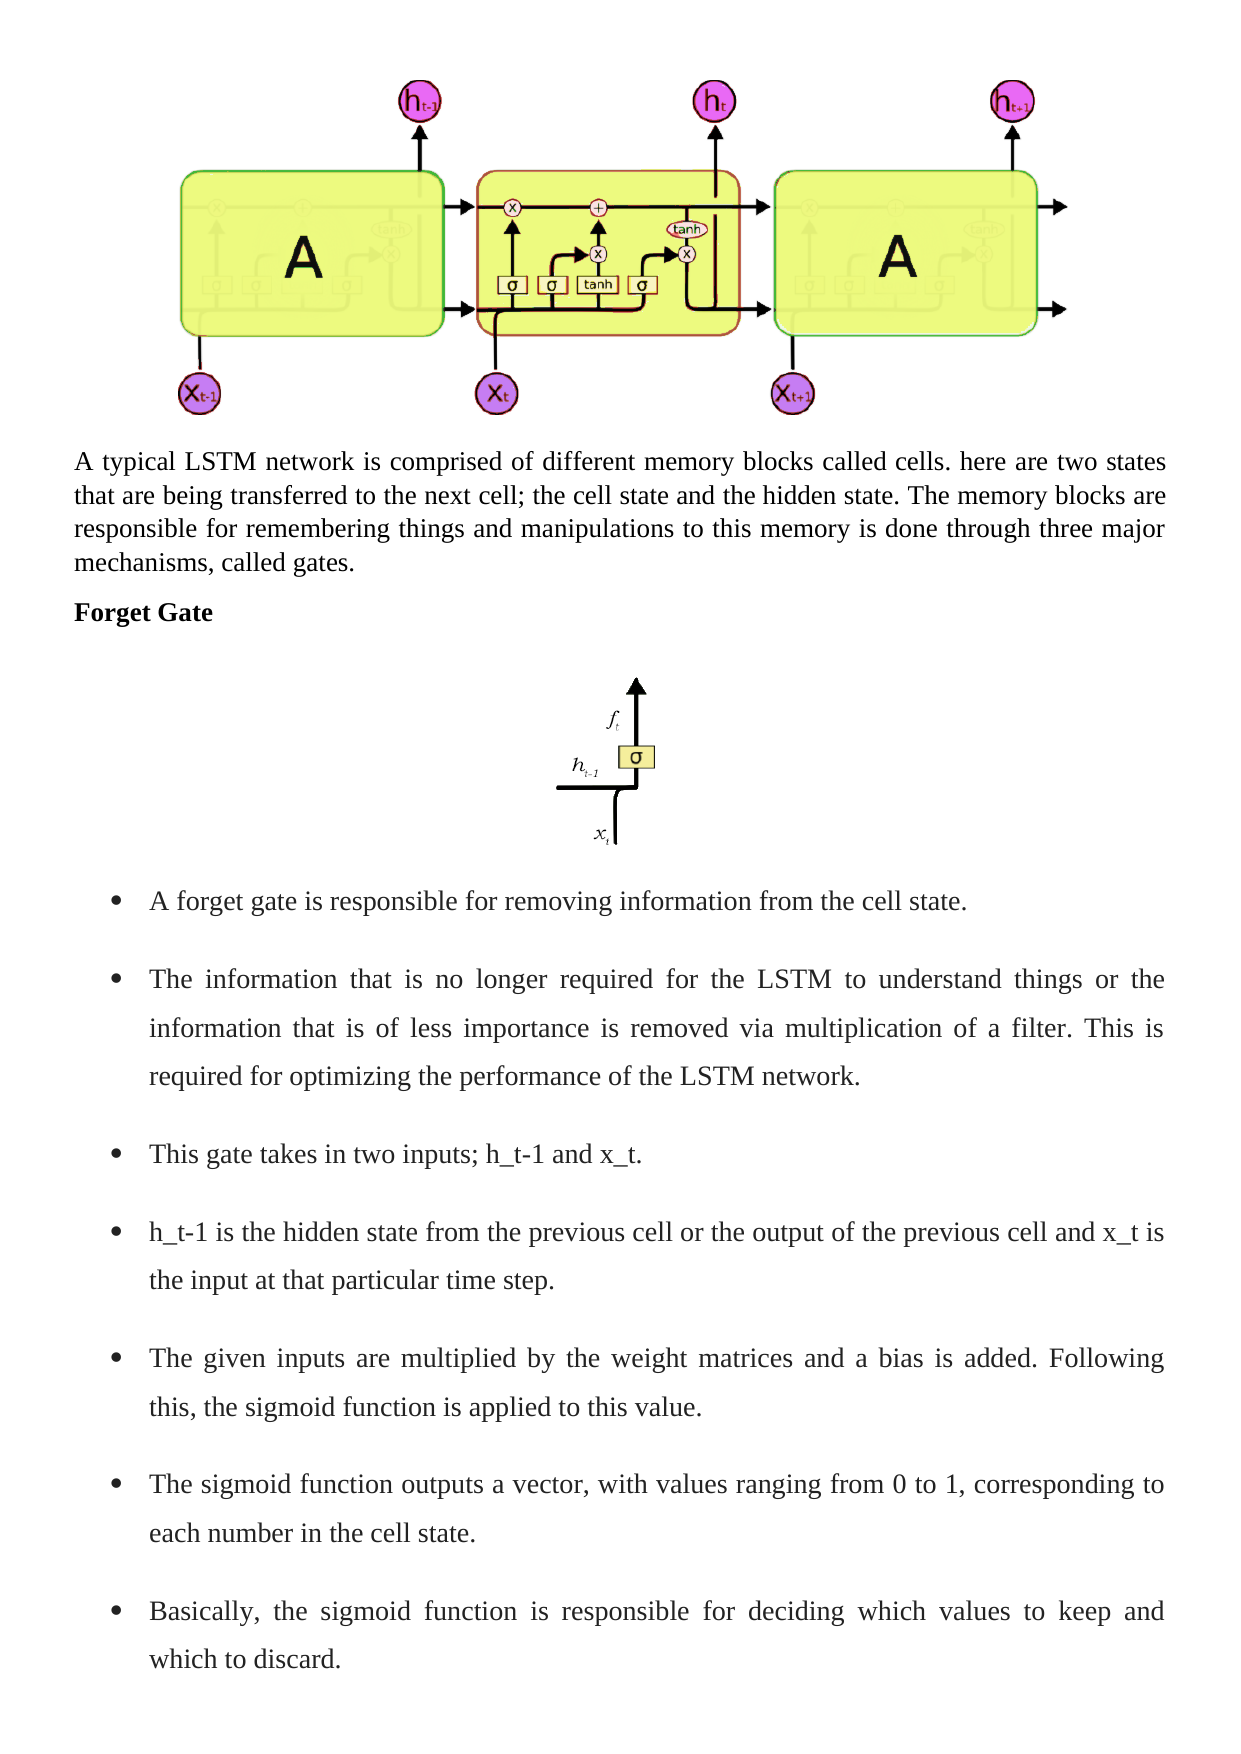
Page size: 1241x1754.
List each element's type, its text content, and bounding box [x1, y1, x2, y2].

list The given inputs are multiplied by the weight matrices and a bias is added. Following this, the sigmoid function is applied to this value. [111, 1341, 1167, 1422]
picture [516, 646, 724, 866]
list This gate takes in two inputs; h_t-1 and x_t. [111, 1137, 1167, 1169]
text A typical LSTM network is comprised of different memory blocks called cells. here are two states that are being transferred to the next cell; the cell state and the hidden state. The memory blocks are responsible for remembering things and manipulations to this memory is done through three major mechanisms, called gates. [74, 445, 1167, 577]
list The sigmoid function outputs a vector, with values ranging from 0 to 1, corresponding to each number in the cell state. [111, 1467, 1167, 1548]
list h_t-1 is the hidden state from the previous cell or the output of the previous cell and x_t is the input at that particular time step. [111, 1215, 1167, 1296]
list A forget gate is responsible for removing information from the cell state. [111, 884, 1167, 917]
picture [141, 59, 1099, 427]
list Basically, the sigmoid function is responsible for deciding which values to keep and which to discard. [111, 1594, 1167, 1675]
list The information that is no longer required for the LSTM to understand things or the information that is of less importance is removed via multiplication of a filter. This is required for optimizing the performance of the LSTM network. [111, 962, 1167, 1092]
text Forget Gate [74, 596, 1167, 627]
